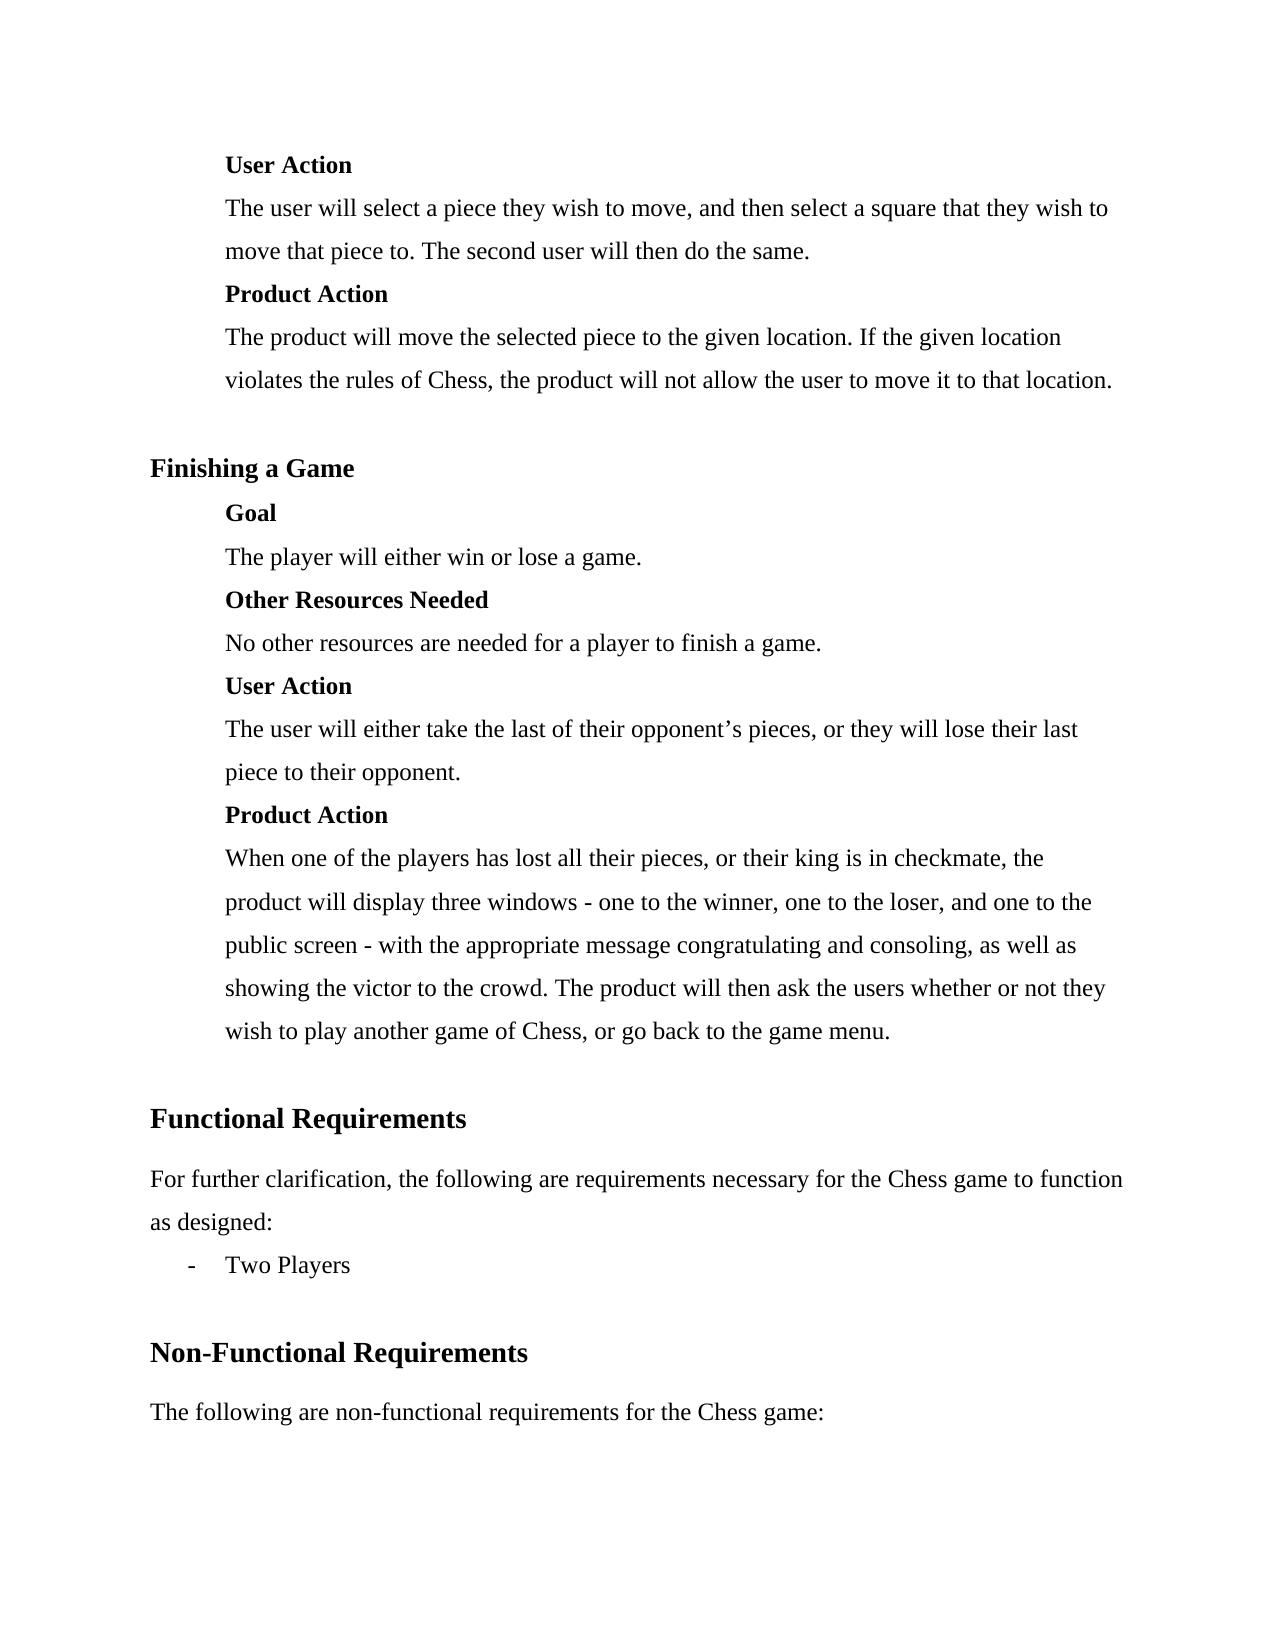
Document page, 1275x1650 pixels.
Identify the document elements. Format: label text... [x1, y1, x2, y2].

subtitle Functional Requirements [150, 1101, 1125, 1134]
text The product will move the selected piece to the given location. If the given location violates the rules of Chess, the product will not allow the user to move it to that location. [225, 322, 1125, 394]
text No other resources are needed for a player to finish a game. [150, 628, 1125, 657]
text Other Resources Needed [150, 585, 1125, 613]
text The user will either take the last of their opponent’s pieces, or they will lose their last piece to their opponent. [225, 714, 1125, 786]
text User Action The user will select a piece they wish to move, and then select a square that they wish to move that piece to. The second user will then do the same. [225, 150, 1125, 265]
text When one of the players has lost all their pieces, or their king is in checkmate, the product will display three windows - one to the winner, one to the loser, and one to the public screen - with the appropriate message congratulating and consoling, as well as showing the victor to the crowd. The product will then ask the users whether or not they wish to play another game of Chess, or go back to the game menu. [225, 843, 1125, 1045]
text The following are non-functional requirements for the Chess game: [150, 1397, 1125, 1426]
subtitle Finishing a Game [150, 452, 1125, 483]
text Product Action [150, 800, 1125, 829]
text For further clarification, the following are requirements necessary for the Chess game to function as designed: [150, 1164, 1125, 1236]
text Goal [150, 498, 1125, 527]
text User Action [150, 671, 1125, 700]
text The player will either win or lose a game. [150, 542, 1125, 570]
text Product Action [150, 279, 1125, 308]
list Two Players [187, 1250, 1125, 1279]
subtitle Non-Functional Requirements [150, 1335, 1125, 1368]
